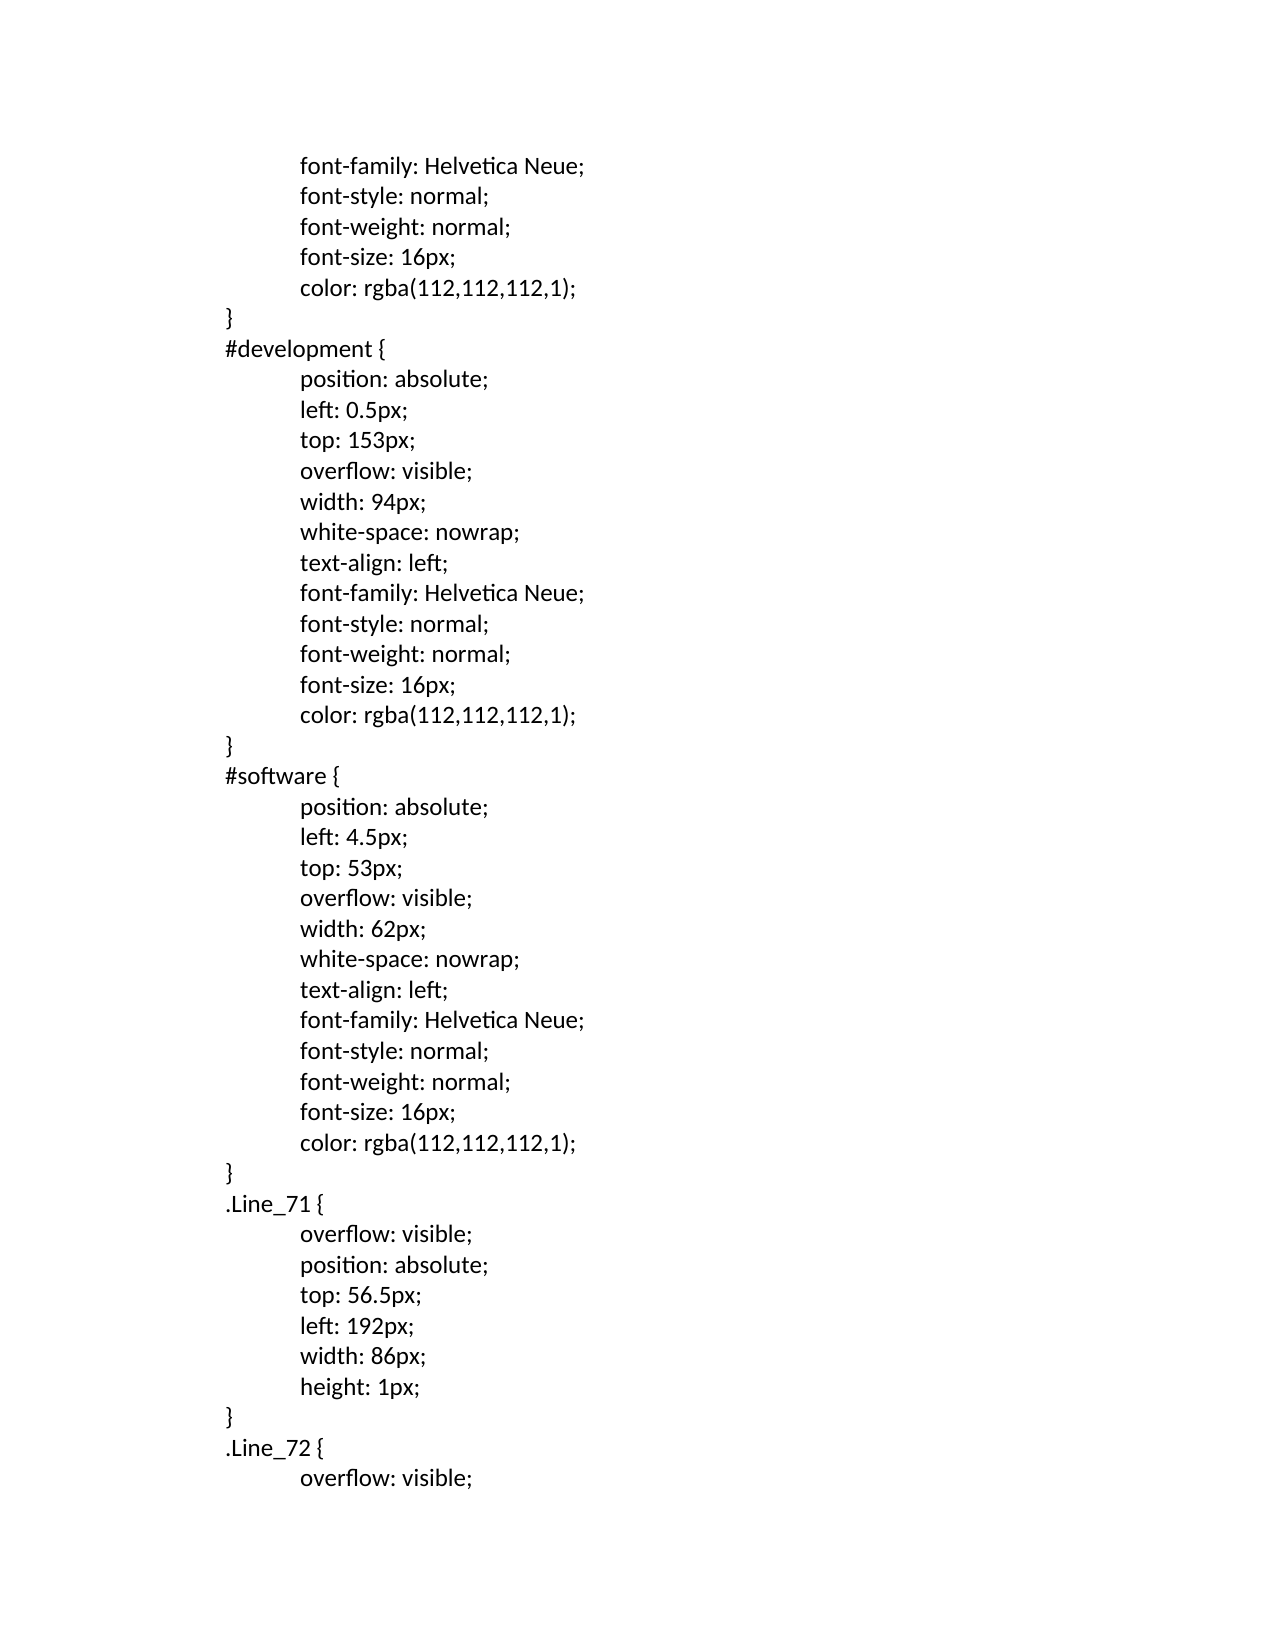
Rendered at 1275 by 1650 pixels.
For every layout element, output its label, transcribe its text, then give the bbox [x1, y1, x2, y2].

text .Line_71 { [150, 1188, 1125, 1218]
text #development { [150, 333, 1125, 364]
text overflow: visible; [150, 882, 1125, 913]
text font-style: normal; [150, 608, 1125, 638]
text position: absolute; [150, 791, 1125, 821]
text font-style: normal; [150, 1035, 1125, 1066]
text } [150, 730, 1125, 760]
text font-family: Helvetica Neue; [150, 150, 1125, 181]
text overflow: visible; [150, 1218, 1125, 1249]
text overflow: visible; [150, 1462, 1125, 1493]
text } [150, 1401, 1125, 1432]
text white-space: nowrap; [150, 943, 1125, 974]
text font-size: 16px; [150, 1096, 1125, 1127]
text font-weight: normal; [150, 1066, 1125, 1096]
text } [150, 303, 1125, 333]
text top: 153px; [150, 425, 1125, 455]
text width: 62px; [150, 913, 1125, 943]
text font-weight: normal; [150, 211, 1125, 242]
text width: 86px; [150, 1340, 1125, 1371]
text position: absolute; [150, 1249, 1125, 1279]
text top: 56.5px; [150, 1279, 1125, 1310]
text text-align: left; [150, 547, 1125, 577]
text font-style: normal; [150, 181, 1125, 211]
text text-align: left; [150, 974, 1125, 1004]
text font-family: Helvetica Neue; [150, 577, 1125, 608]
text white-space: nowrap; [150, 516, 1125, 547]
text font-weight: normal; [150, 638, 1125, 669]
text height: 1px; [150, 1371, 1125, 1401]
text } [150, 1157, 1125, 1188]
text width: 94px; [150, 486, 1125, 516]
text left: 0.5px; [150, 394, 1125, 425]
text top: 53px; [150, 852, 1125, 882]
text color: rgba(112,112,112,1); [150, 1127, 1125, 1157]
text #software { [150, 760, 1125, 791]
text font-family: Helvetica Neue; [150, 1004, 1125, 1035]
text left: 192px; [150, 1310, 1125, 1340]
text .Line_72 { [150, 1432, 1125, 1462]
text position: absolute; [150, 364, 1125, 394]
text font-size: 16px; [150, 242, 1125, 272]
text color: rgba(112,112,112,1); [150, 699, 1125, 730]
text overflow: visible; [150, 455, 1125, 486]
text font-size: 16px; [150, 669, 1125, 699]
text left: 4.5px; [150, 821, 1125, 852]
text color: rgba(112,112,112,1); [150, 272, 1125, 303]
